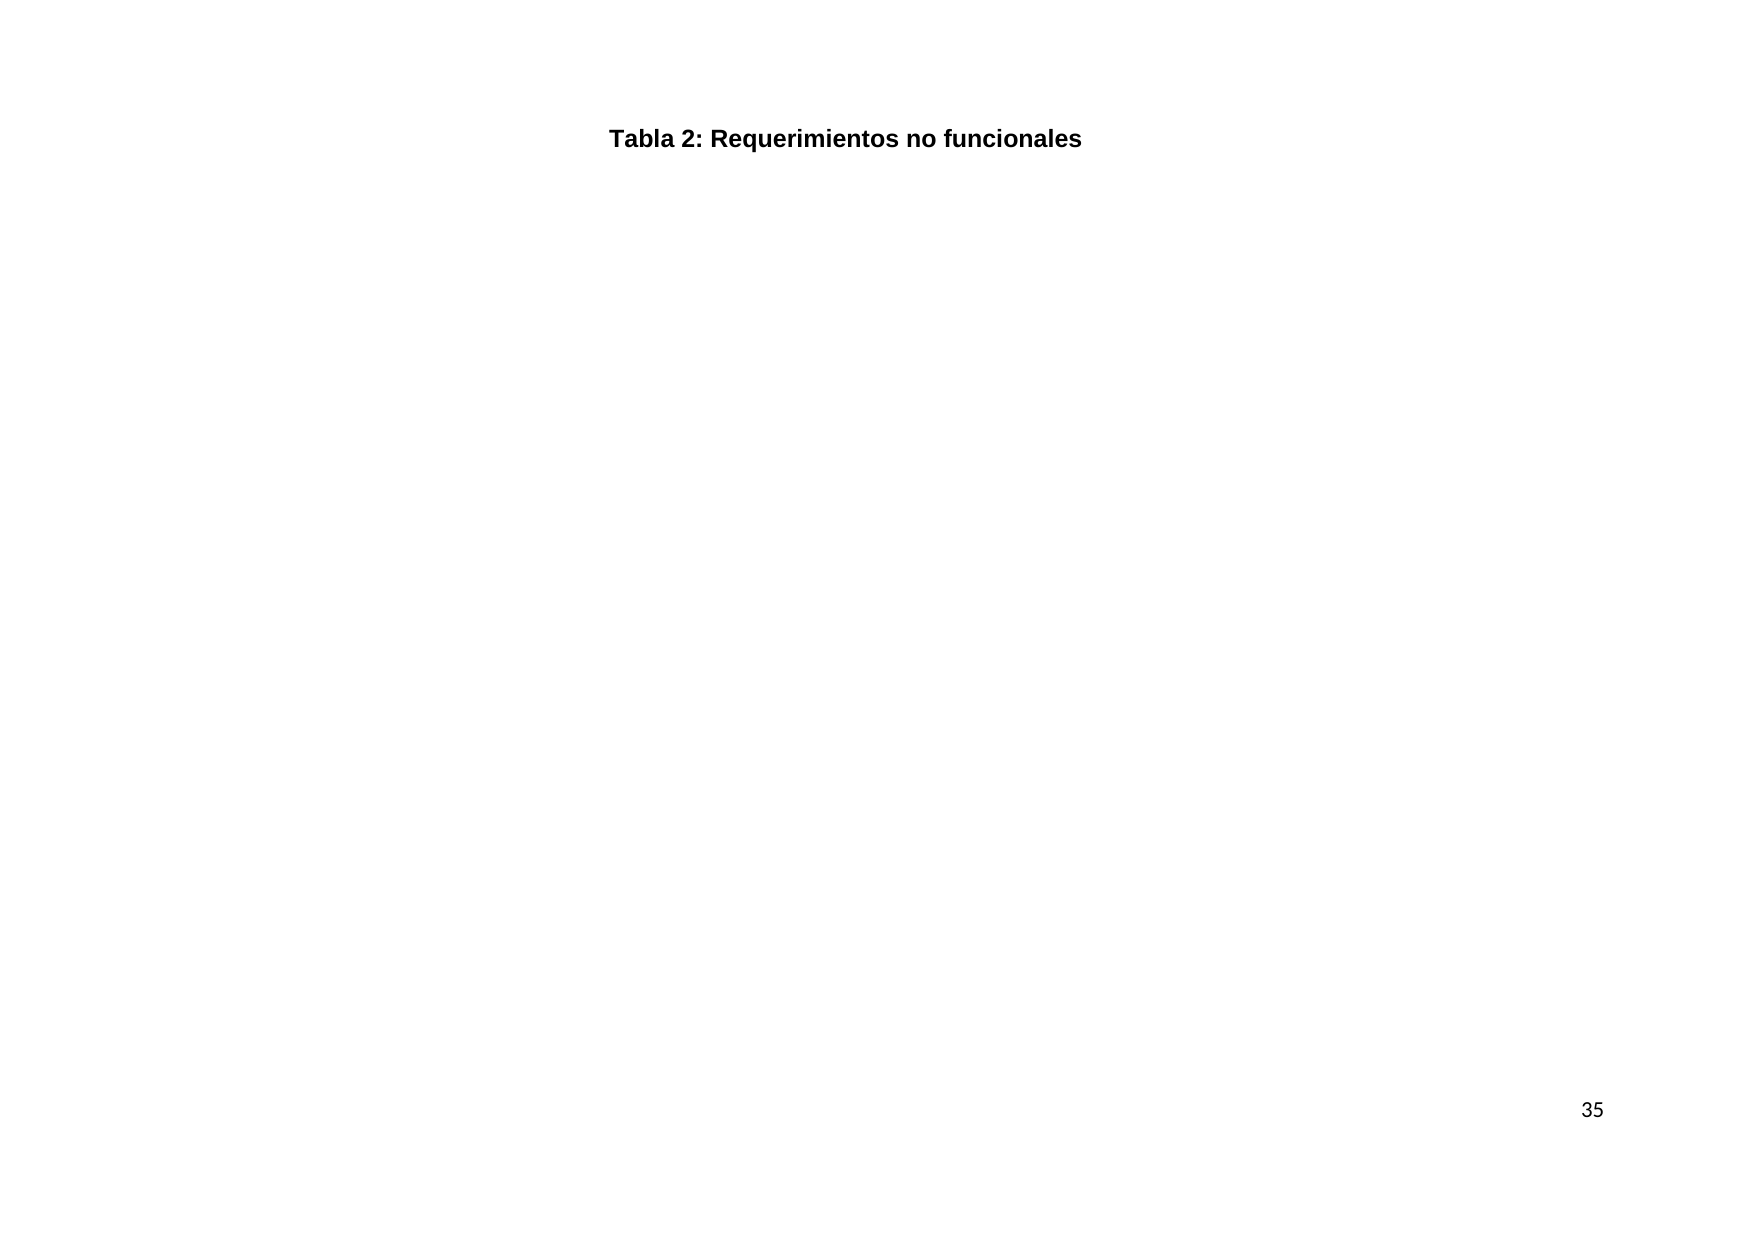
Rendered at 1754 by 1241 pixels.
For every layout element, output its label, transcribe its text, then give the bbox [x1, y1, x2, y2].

subtitle Tabla 2: Requerimientos no funcionales [163, 124, 1529, 153]
